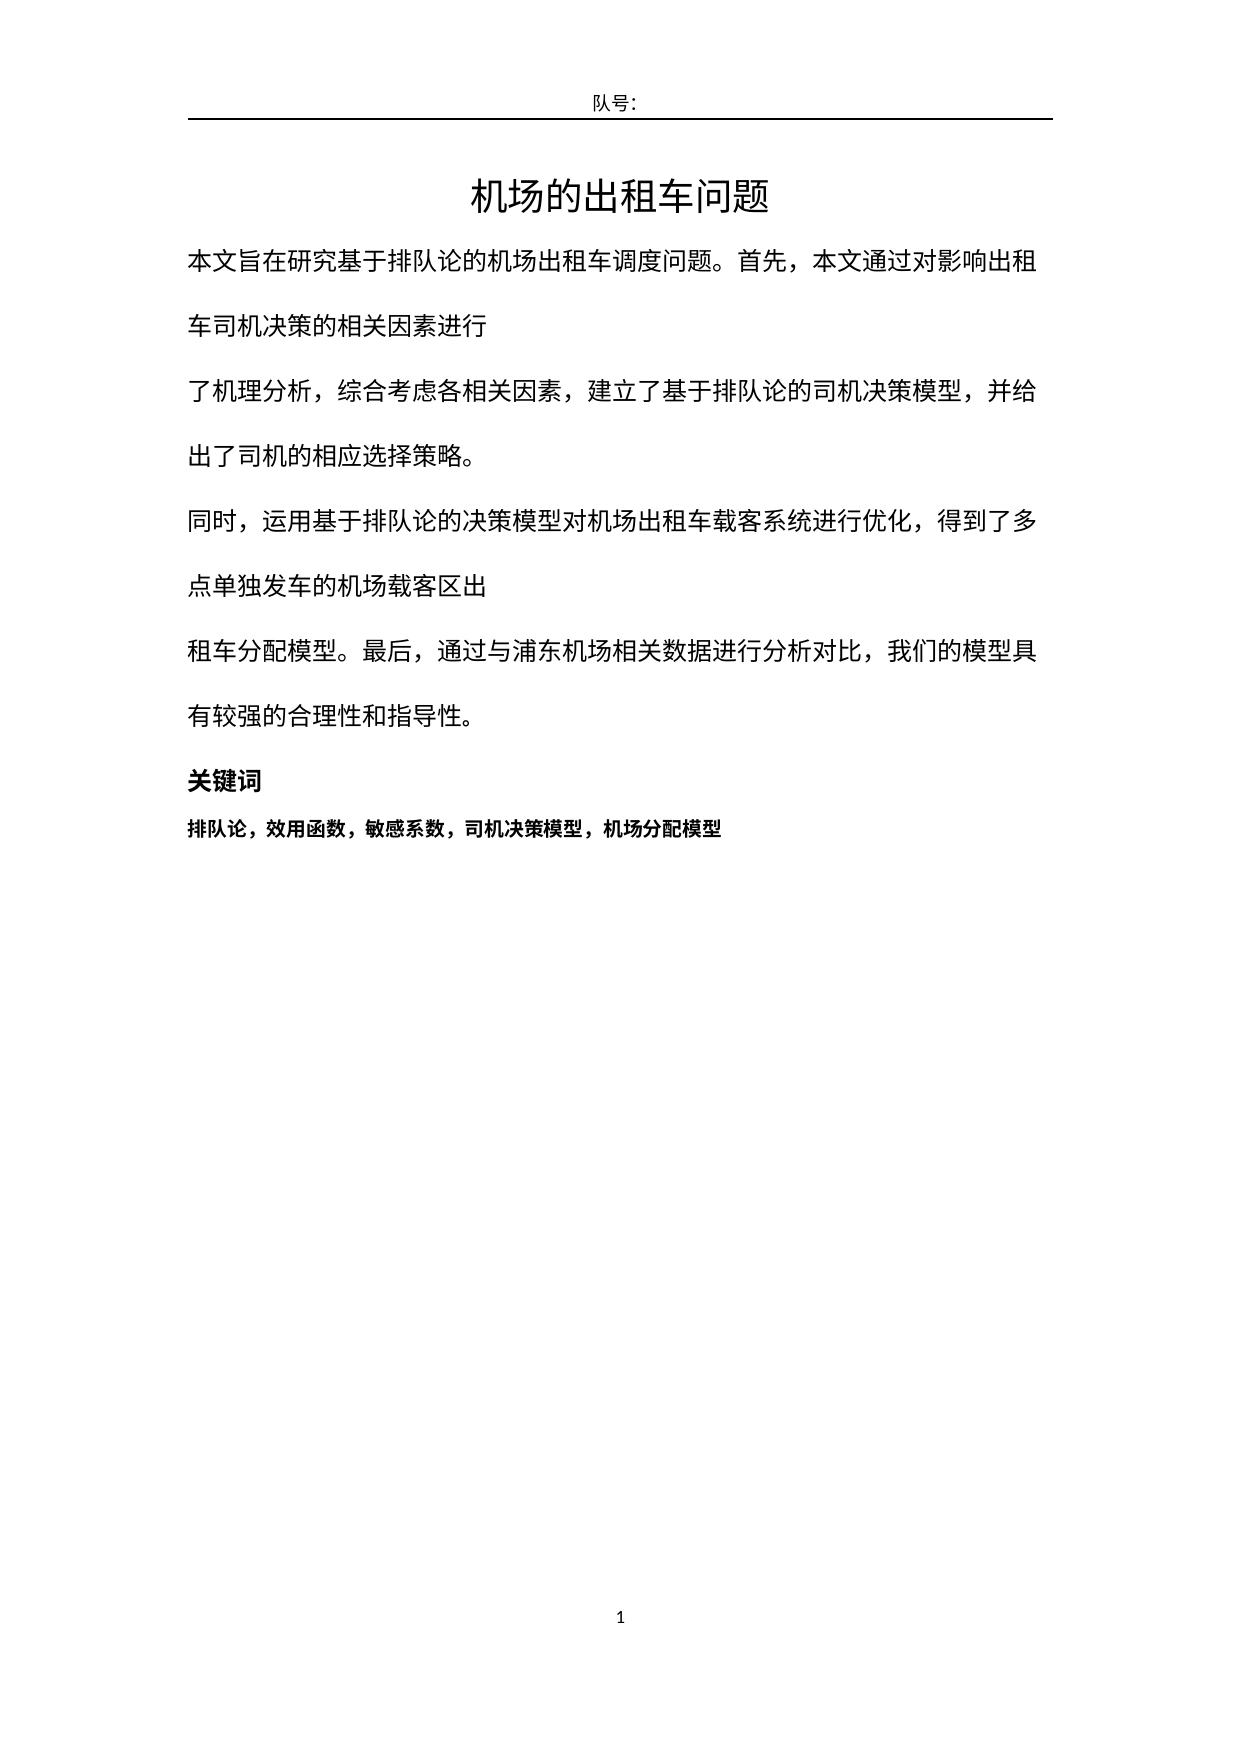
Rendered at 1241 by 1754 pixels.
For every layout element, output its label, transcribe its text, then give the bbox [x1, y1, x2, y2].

text 机场的出租车问题 [187, 162, 1053, 227]
text 关键词 [187, 747, 1053, 812]
text 同时，运用基于排队论的决策模型对机场出租车载客系统进行优化，得到了多点单独发车的机场载客区出 [187, 487, 1053, 617]
text 排队论，效用函数，敏感系数，司机决策模型，机场分配模型 [187, 812, 1053, 844]
text 租车分配模型。最后，通过与浦东机场相关数据进行分析对比，我们的模型具有较强的合理性和指导性。 [187, 617, 1053, 747]
text 本文旨在研究基于排队论的机场出租车调度问题。首先，本文通过对影响出租车司机决策的相关因素进行 [187, 227, 1053, 357]
text 了机理分析，综合考虑各相关因素，建立了基于排队论的司机决策模型，并给出了司机的相应选择策略。 [187, 357, 1053, 487]
